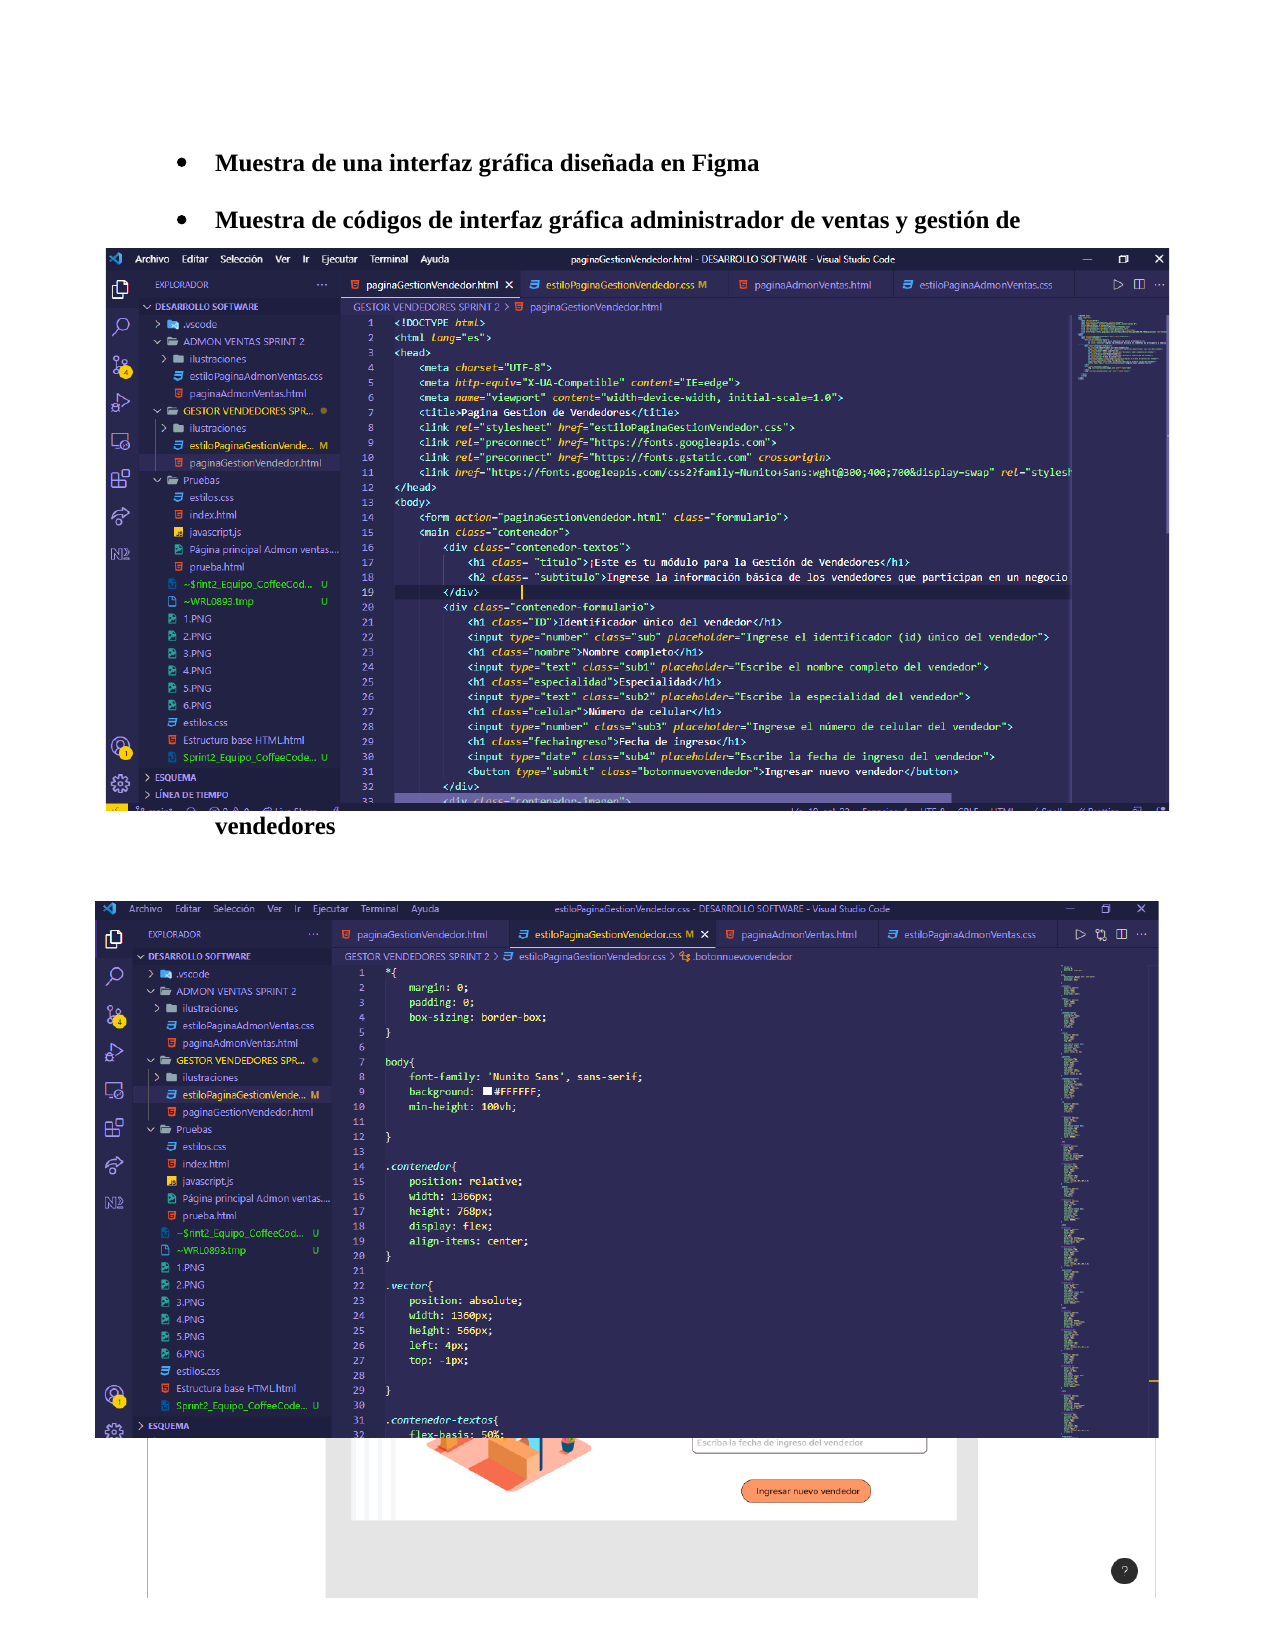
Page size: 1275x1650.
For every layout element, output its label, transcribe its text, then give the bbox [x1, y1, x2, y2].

list Muestra de códigos de interfaz gráfica administrador de ventas y gestión de vendedores [177, 811, 1127, 840]
picture [105, 248, 1170, 811]
picture [95, 901, 1159, 1598]
list Muestra de códigos de interfaz gráfica administrador de ventas y gestión de vendedores [177, 205, 1127, 248]
list Muestra de una interfaz gráfica diseñada en Figma [177, 148, 1127, 176]
